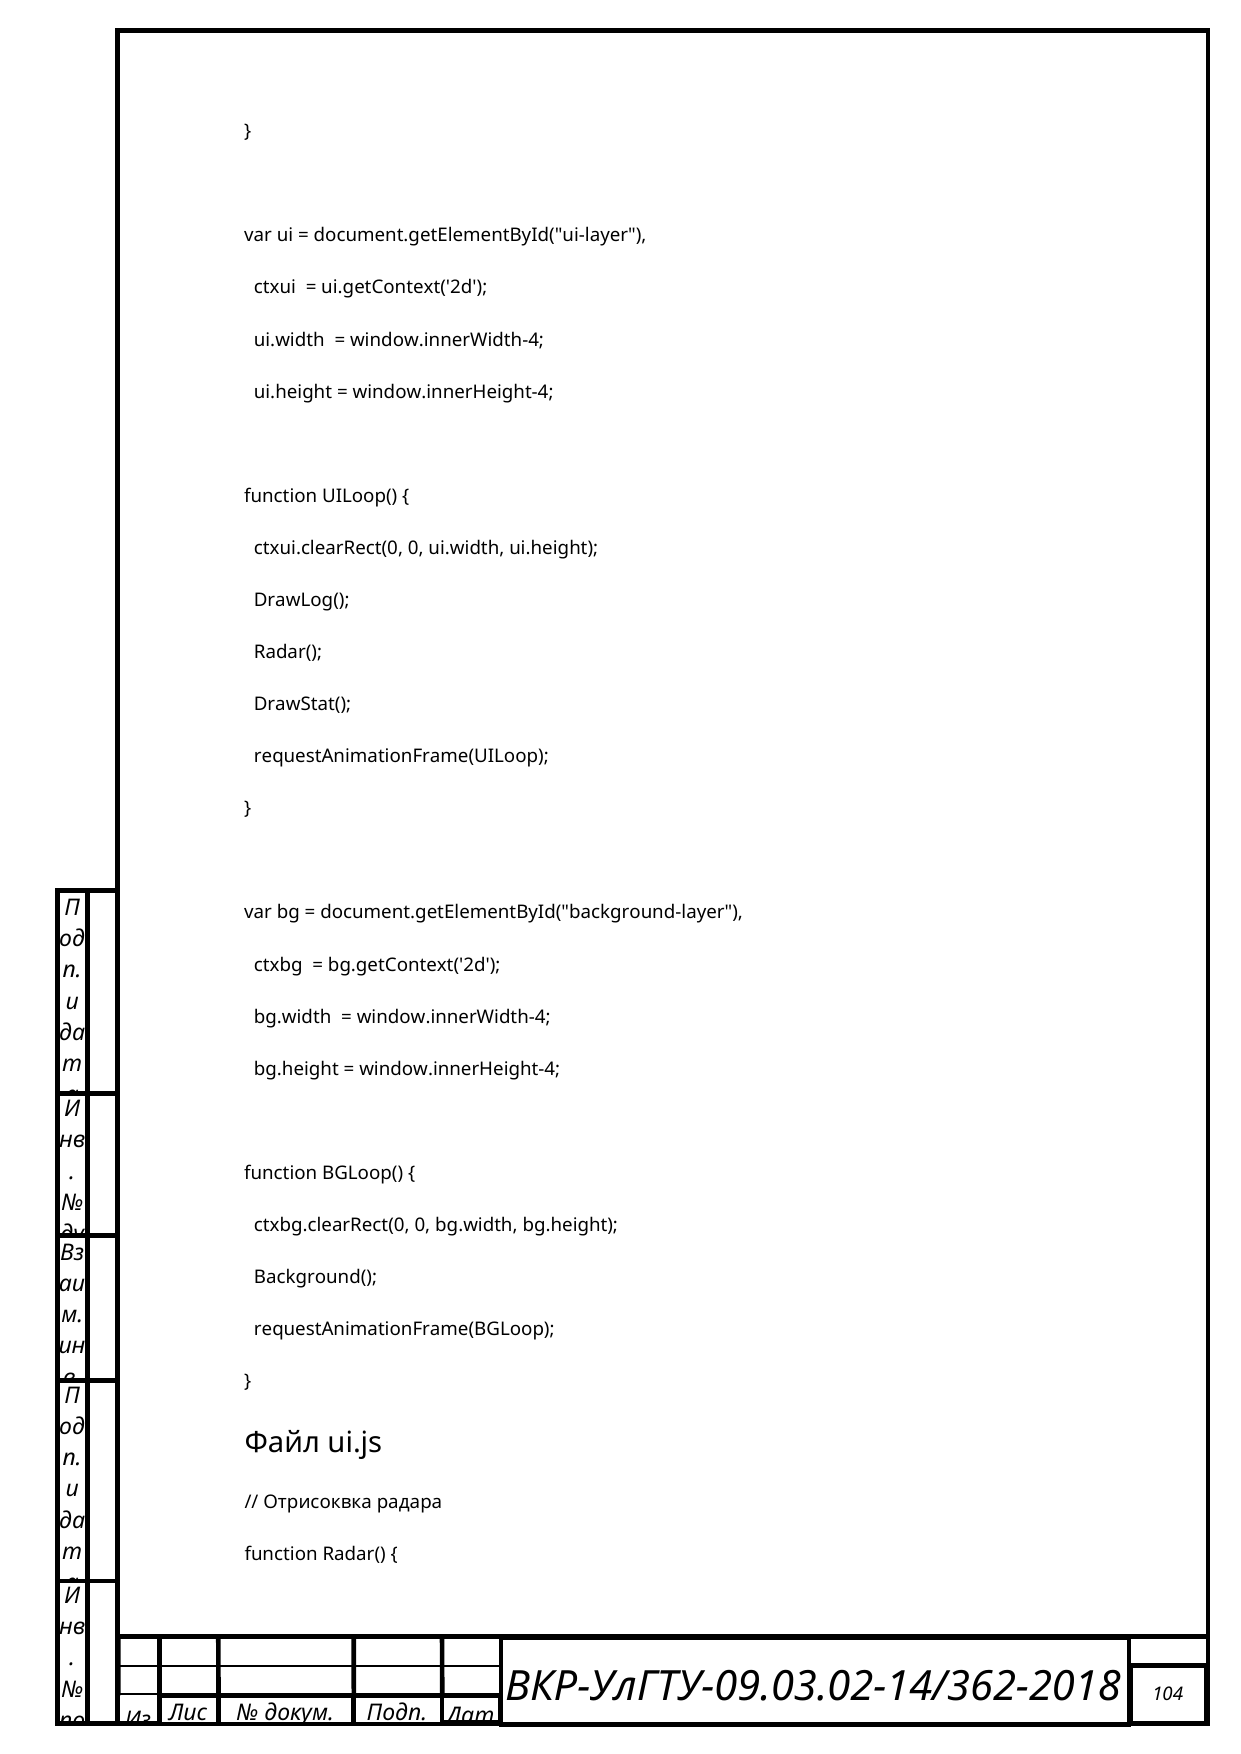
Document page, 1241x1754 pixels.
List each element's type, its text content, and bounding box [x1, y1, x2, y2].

text function Radar() { [244, 1542, 1181, 1565]
text function UILoop() { [244, 484, 1181, 507]
text DrawStat(); [244, 692, 1181, 715]
text } [244, 796, 1181, 819]
text } [244, 1369, 1181, 1392]
text ctxui.clearRect(0, 0, ui.width, ui.height); [244, 536, 1181, 559]
text DrawLog(); [244, 588, 1181, 611]
text requestAnimationFrame(UILoop); [244, 744, 1181, 767]
text // Отрисоквка радара [244, 1490, 1181, 1513]
text ui.height = window.innerHeight-4; [244, 380, 1181, 403]
text function BGLoop() { [244, 1161, 1181, 1184]
text } [244, 119, 1181, 142]
text bg.width = window.innerWidth-4; [244, 1005, 1181, 1028]
text var ui = document.getElementById("ui-layer"), [244, 223, 1181, 246]
text ctxui = ui.getContext('2d'); [244, 276, 1181, 298]
text ui.width = window.innerWidth-4; [244, 328, 1181, 351]
text bg.height = window.innerHeight-4; [244, 1057, 1181, 1080]
text requestAnimationFrame(BGLoop); [244, 1317, 1181, 1340]
text ctxbg.clearRect(0, 0, bg.width, bg.height); [244, 1213, 1181, 1236]
text ctxbg = bg.getContext('2d'); [244, 953, 1181, 976]
text Radar(); [244, 640, 1181, 663]
text Background(); [244, 1265, 1181, 1288]
text var bg = document.getElementById("background-layer"), [244, 901, 1181, 923]
text Файл ui.js [244, 1421, 1181, 1461]
